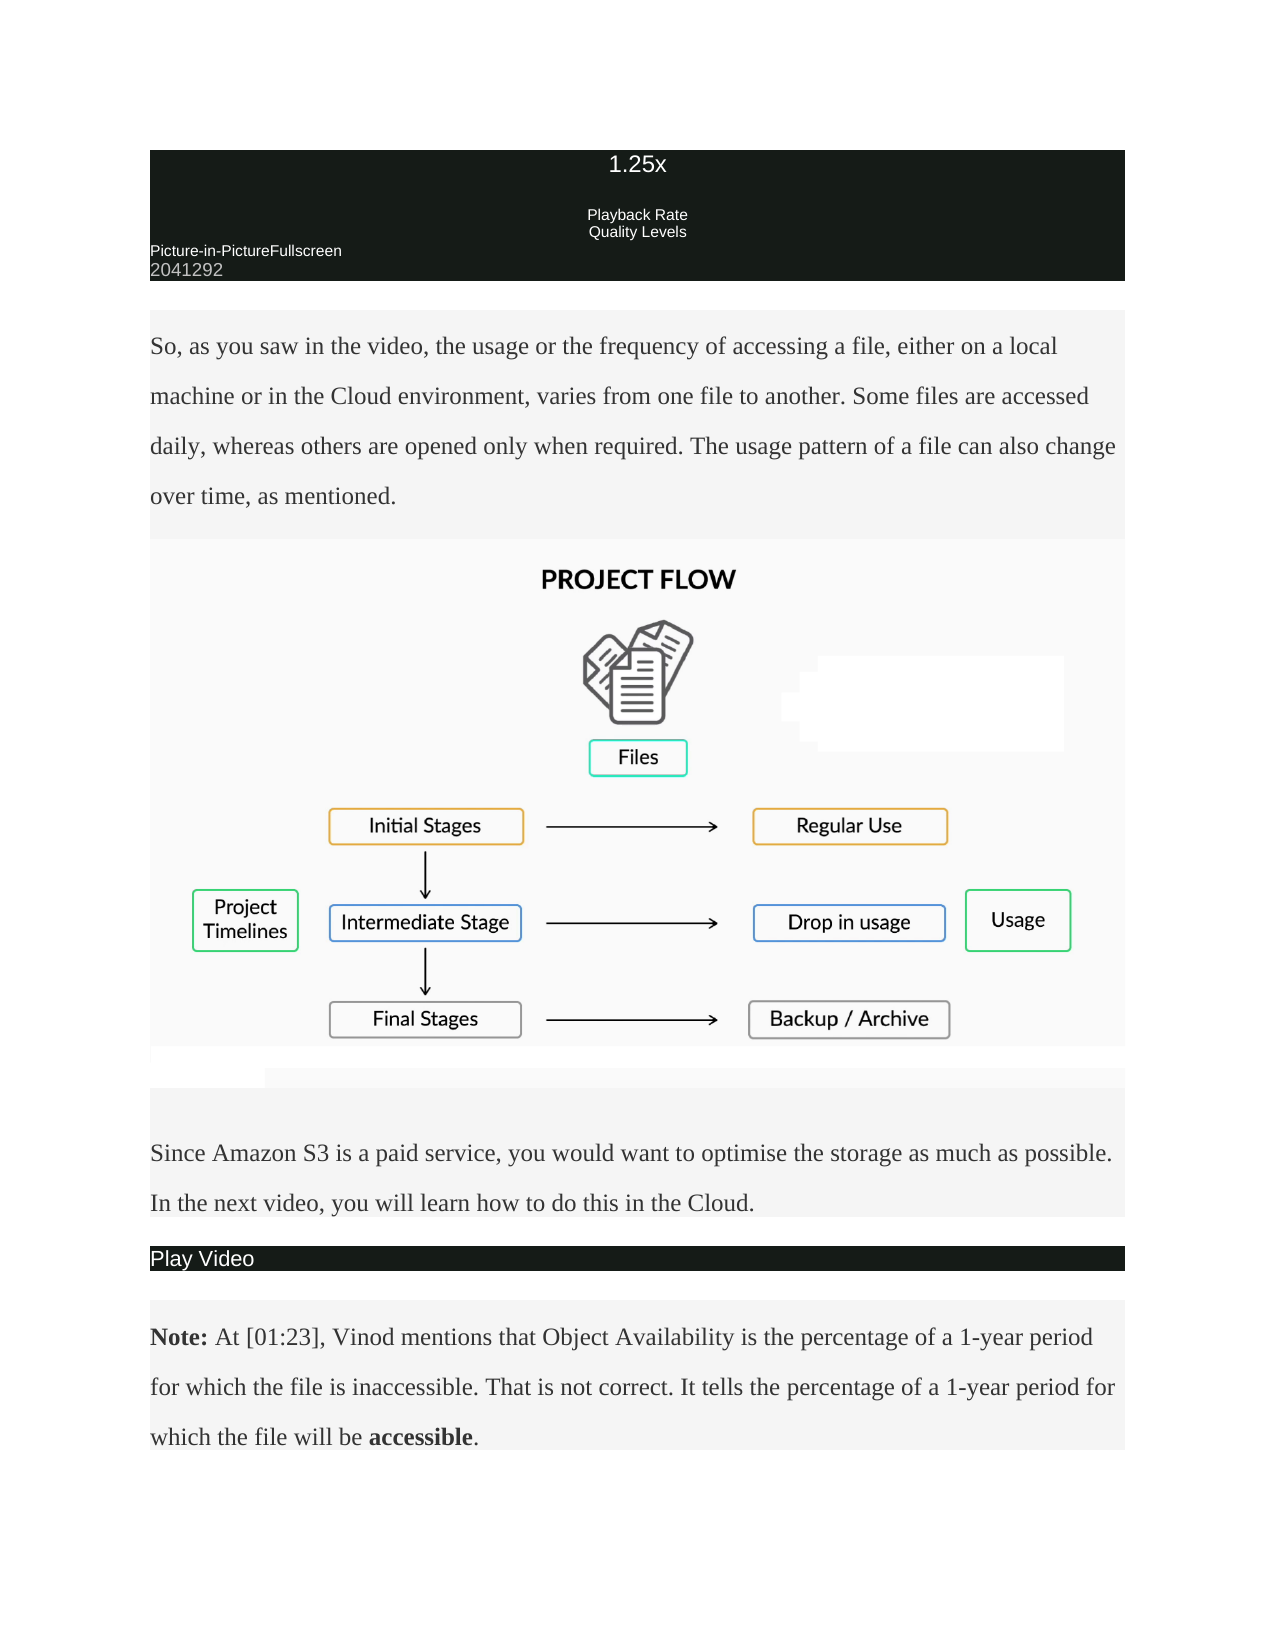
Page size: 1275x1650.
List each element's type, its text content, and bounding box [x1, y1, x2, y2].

text Quality Levels [150, 223, 1125, 241]
text 2041292 [150, 259, 1125, 281]
text Play Video [150, 1246, 1125, 1271]
picture [150, 539, 1125, 1088]
text Playback Rate [150, 205, 1125, 223]
text Since Amazon S3 is a paid service, you would want to optimise the storage as much as possible. In the next video, you will learn how to do this in the Cloud. [150, 1117, 1125, 1217]
text Note: At [01:23], Vinod mentions that Object Availability is the percentage of a 1-year period for which the file is inaccessible. That is not correct. It tells the percentage of a 1-year period for which the file will be accessible. [150, 1300, 1125, 1450]
text Picture-in-PictureFullscreen [150, 241, 1125, 259]
text 1.25x [150, 150, 1125, 178]
text So, as you saw in the video, the usage or the frequency of accessing a file, either on a local machine or in the Cloud environment, varies from one file to another. Some files are accessed daily, whereas others are opened only when required. The usage pattern of a file can also change over time, as mentioned. [150, 310, 1125, 510]
